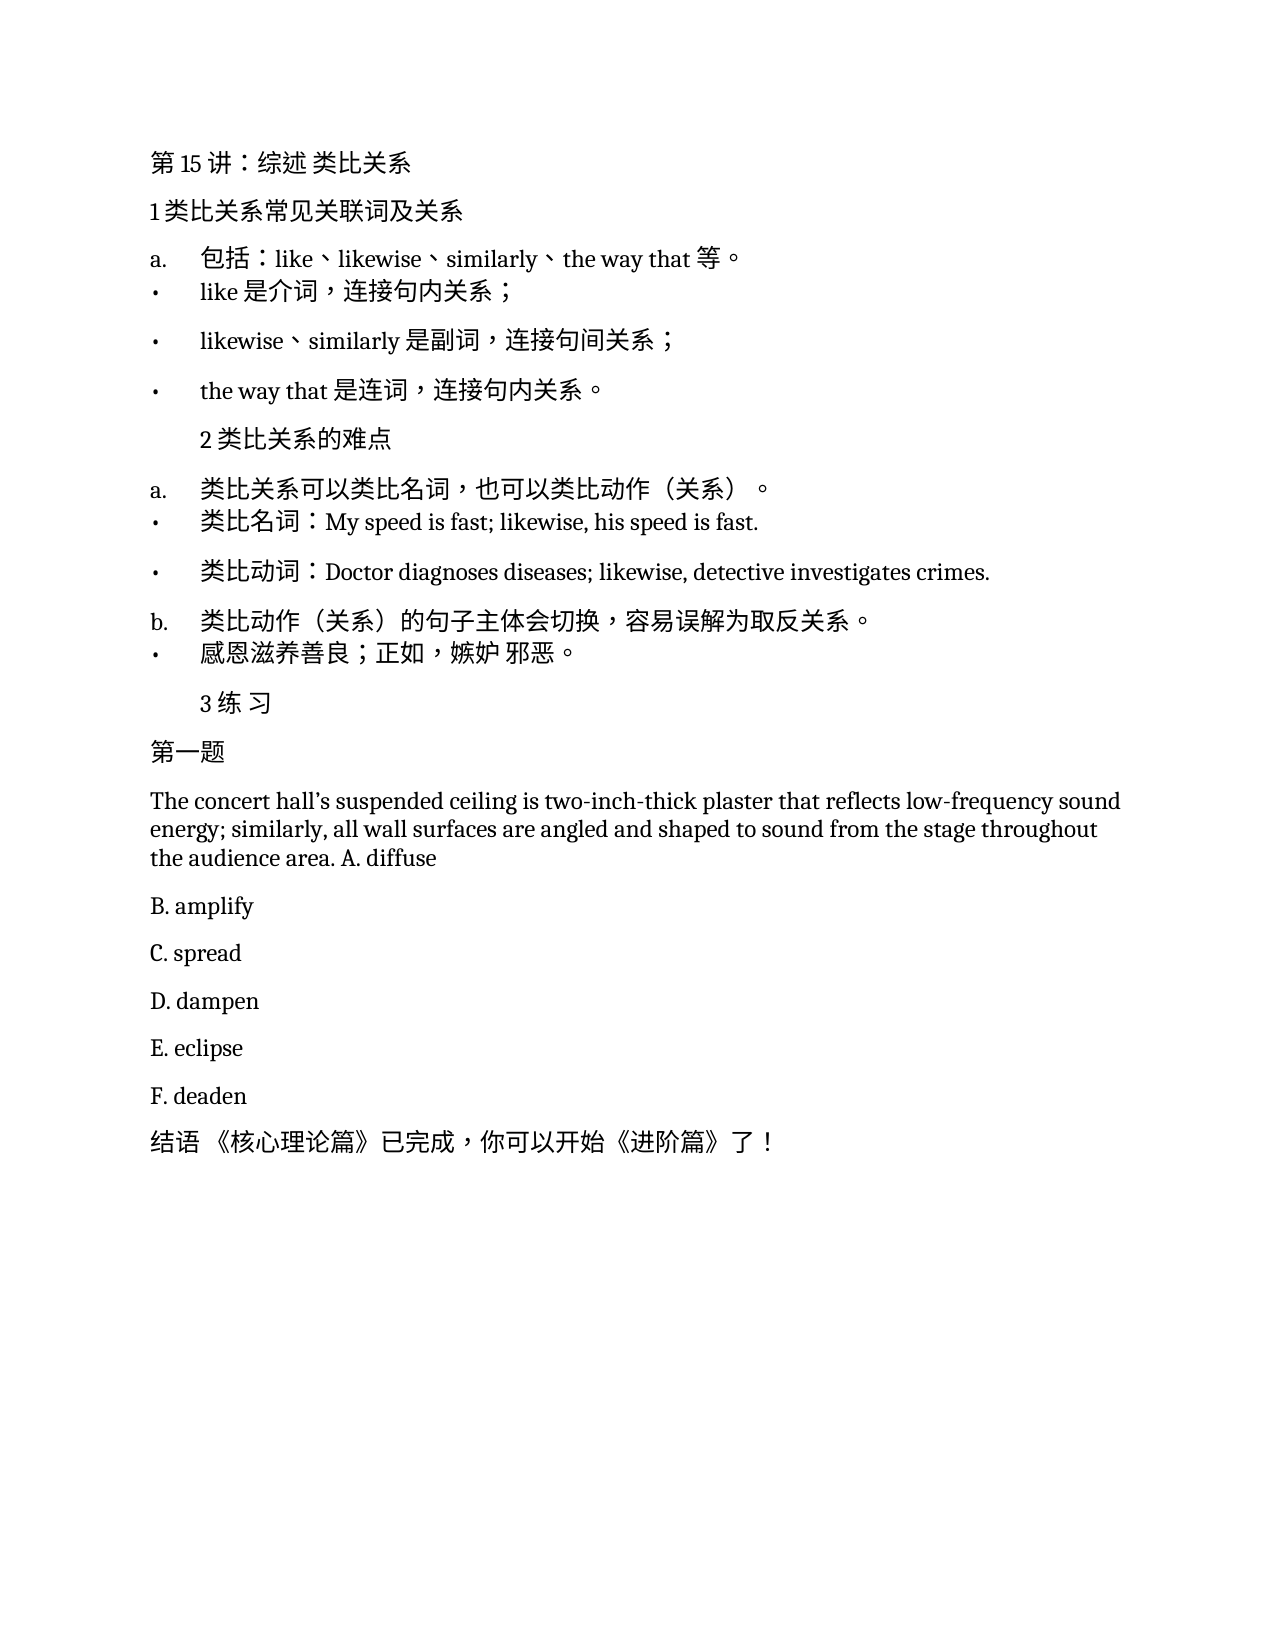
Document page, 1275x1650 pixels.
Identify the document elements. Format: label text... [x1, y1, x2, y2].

list 感恩滋养善良；正如，嫉妒 邪恶。 [150, 640, 1125, 669]
text 第一题 [150, 739, 1125, 768]
list 3 练 习 [150, 689, 1125, 718]
list like 是介词，连接句内关系； [150, 277, 1125, 306]
text The concert hall’s suspended ceiling is two-inch-thick plaster that reflects low-frequency sound energy; similarly, all wall surfaces are angled and shaped to sound from the stage throughout the audience area. A. diffuse [150, 787, 1125, 873]
list 包括：like、likewise、similarly、the way that 等。 [150, 245, 1125, 274]
text 1 类比关系常见关联词及关系 [150, 197, 1125, 226]
list 类比动作（关系）的句子主体会切换，容易误解为取反关系。 [150, 607, 1125, 636]
text E. eclipse [150, 1034, 1125, 1063]
list 类比动词：Doctor diagnoses diseases; likewise, detective investigates crimes. [150, 558, 1125, 587]
text 结语 《核心理论篇》已完成，你可以开始《进阶篇》了！ [150, 1129, 1125, 1158]
list 类比关系可以类比名词，也可以类比动作（关系）。 [150, 476, 1125, 504]
text D. dampen [150, 987, 1125, 1015]
list 类比名词：My speed is fast; likewise, his speed is fast. [150, 508, 1125, 537]
text C. spread [150, 939, 1125, 968]
text 第 15 讲：综述 类比关系 [150, 150, 1125, 179]
list likewise、similarly 是副词，连接句间关系； [150, 327, 1125, 356]
list 2 类比关系的难点 [150, 426, 1125, 455]
list the way that 是连词，连接句内关系。 [150, 377, 1125, 405]
text B. amplify [150, 892, 1125, 920]
text F. deaden [150, 1082, 1125, 1110]
